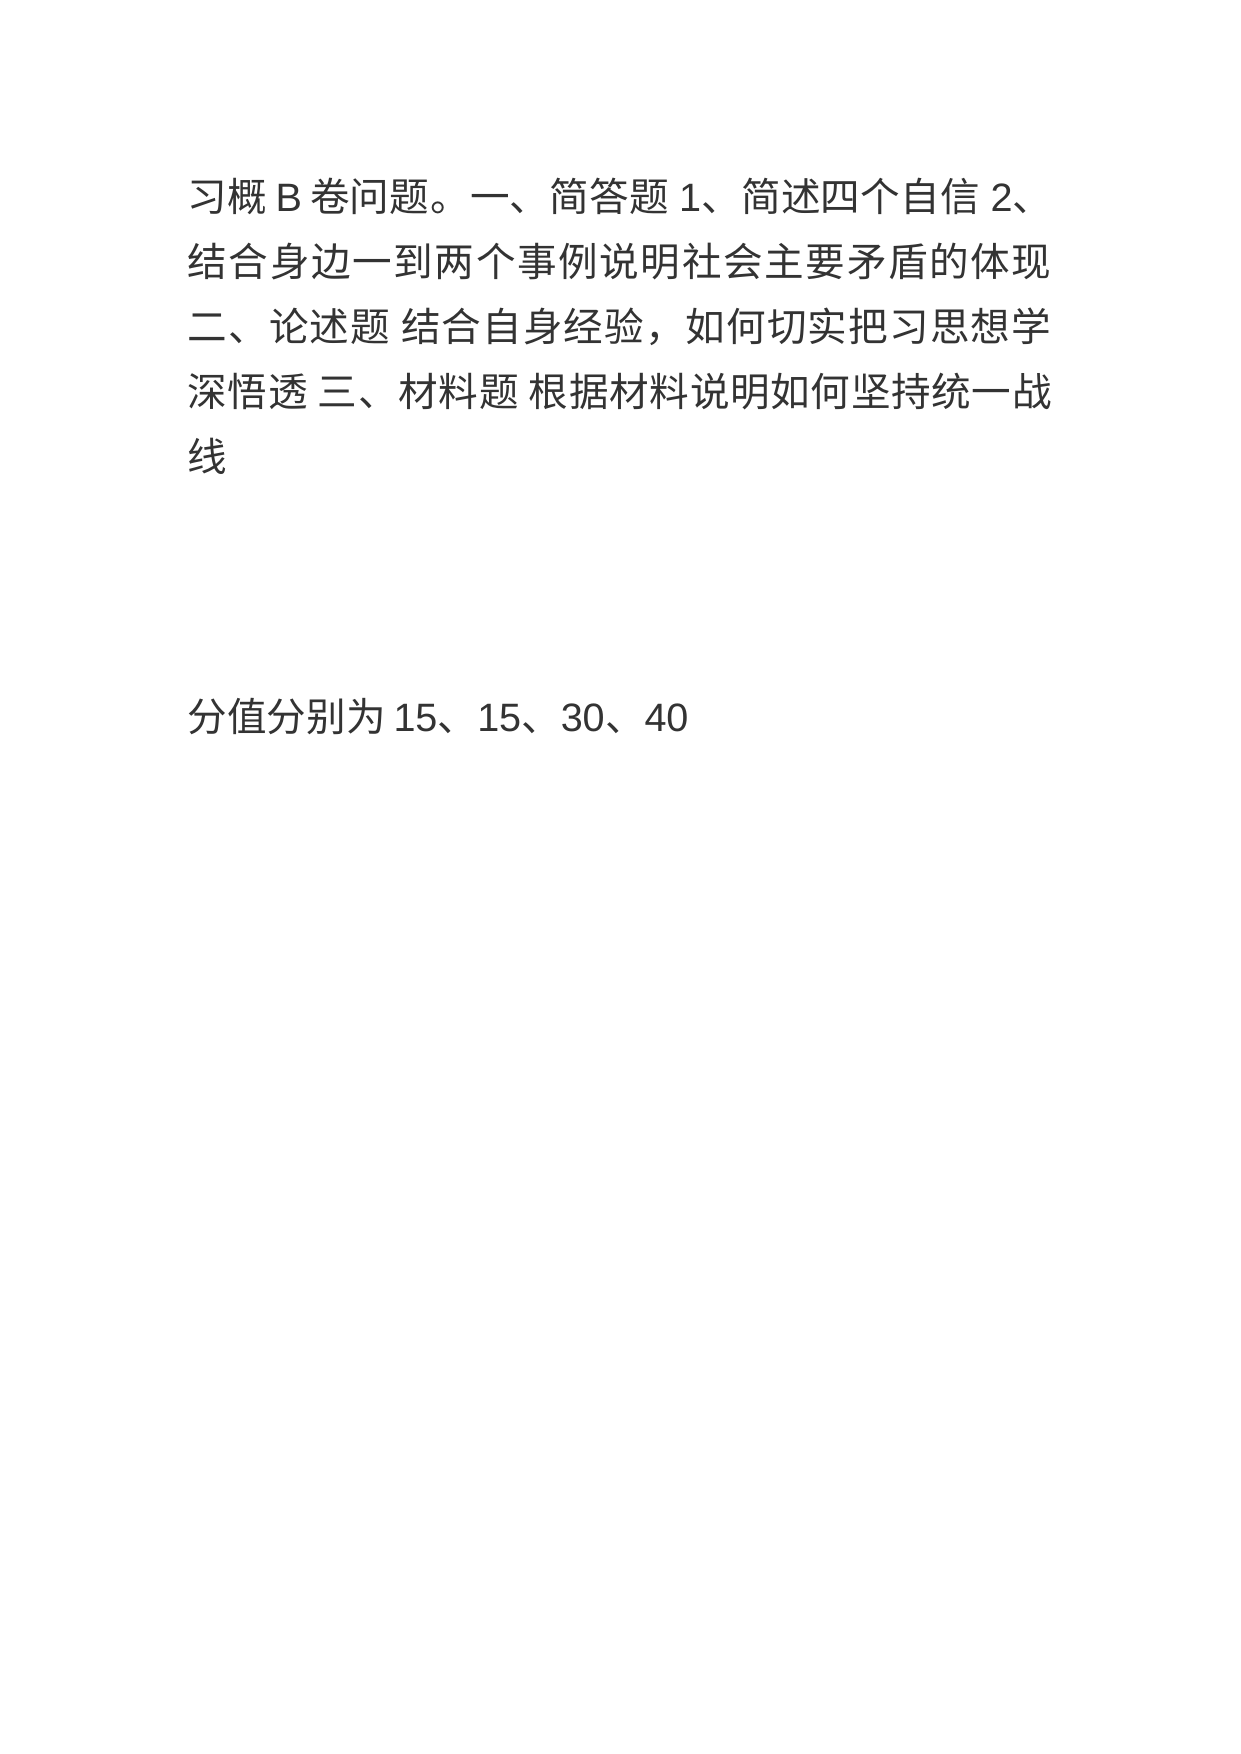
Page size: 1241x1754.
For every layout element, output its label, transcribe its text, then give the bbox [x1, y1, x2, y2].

text 习概B卷问题。一、简答题 1、简述四个自信 2、结合身边一到两个事例说明社会主要矛盾的体现 二、论述题 结合自身经验，如何切实把习思想学深悟透 三、材料题 根据材料说明如何坚持统一战线 [187, 162, 1053, 487]
text 分值分别为15、15、30、40 [187, 682, 1053, 747]
